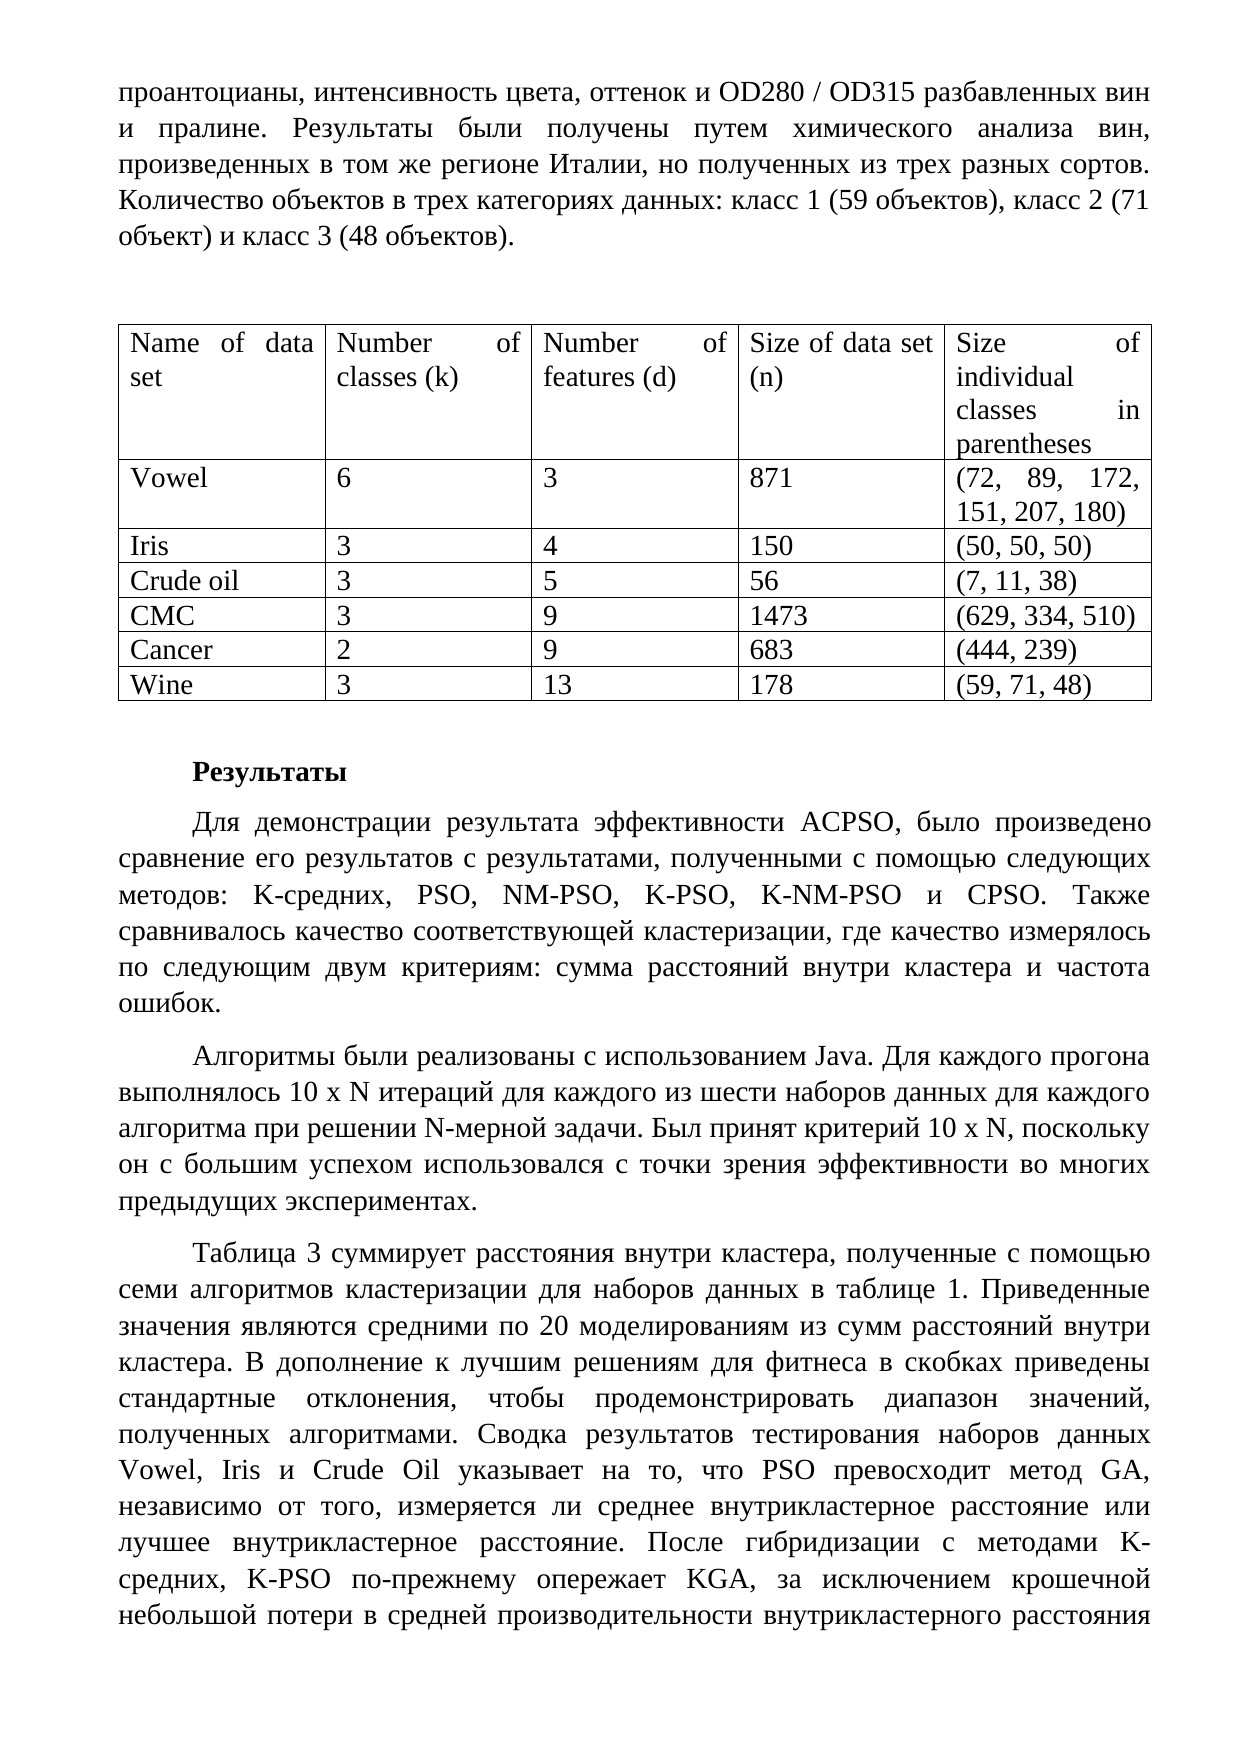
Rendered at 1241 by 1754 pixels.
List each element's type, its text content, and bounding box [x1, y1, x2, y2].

text Алгоритмы были реализованы с использованием Java. Для каждого прогона выполнялось 10 x N итераций для каждого из шести наборов данных для каждого алгоритма при решении N-мерной задачи. Был принят критерий 10 x N, поскольку он с большим успехом использовался с точки зрения эффективности во многих предыдущих экспериментах. [118, 1038, 1152, 1216]
table_cell 56 [739, 563, 944, 597]
table_header Number of features (d) [532, 325, 738, 459]
table_cell Vowel [119, 460, 325, 527]
text Для демонстрации результата эффективности ACPSO, было произведено сравнение его результатов с результатами, полученными с помощью следующих методов: K-средних, PSO, NM-PSO, K-PSO, K-NM-PSO и CPSO. Также сравнивалось качество соответствующей кластеризации, где качество измерялось по следующим двум критериям: сумма расстояний внутри кластера и частота ошибок. [118, 804, 1152, 1019]
table_cell 150 [739, 529, 944, 562]
table_header Name of data set [119, 325, 325, 459]
table_cell 3 [326, 529, 531, 562]
table_header Size of data set (n) [739, 325, 944, 459]
table_header Number of classes (k) [326, 325, 531, 459]
table_cell 683 [739, 632, 944, 666]
table_cell 3 [532, 460, 738, 527]
table_cell Crude oil [119, 563, 325, 597]
table_cell 4 [532, 529, 738, 562]
table_cell Iris [119, 529, 325, 562]
table_cell (72, 89, 172, 151, 207, 180) [945, 460, 1151, 527]
table_cell (7, 11, 38) [945, 563, 1151, 597]
table_cell (629, 334, 510) [945, 598, 1151, 631]
table_cell 9 [532, 598, 738, 631]
table_cell (59, 71, 48) [945, 667, 1151, 700]
table_cell 5 [532, 563, 738, 597]
table_cell 13 [532, 667, 738, 700]
table_cell 3 [326, 563, 531, 597]
table_header Size of individual classes in parentheses [945, 325, 1151, 459]
table_cell 9 [532, 632, 738, 666]
table_cell 3 [326, 667, 531, 700]
table_cell CMC [119, 598, 325, 631]
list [118, 74, 1152, 252]
subtitle Результаты [118, 754, 1152, 788]
table_cell Wine [119, 667, 325, 700]
table_cell 2 [326, 632, 531, 666]
table_cell 178 [739, 667, 944, 700]
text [118, 1235, 1152, 1630]
table_cell 1473 [739, 598, 944, 631]
table_cell (50, 50, 50) [945, 529, 1151, 562]
table_cell 6 [326, 460, 531, 527]
table_cell 3 [326, 598, 531, 631]
table_cell Cancer [119, 632, 325, 666]
table_cell (444, 239) [945, 632, 1151, 666]
table_cell 871 [739, 460, 944, 527]
